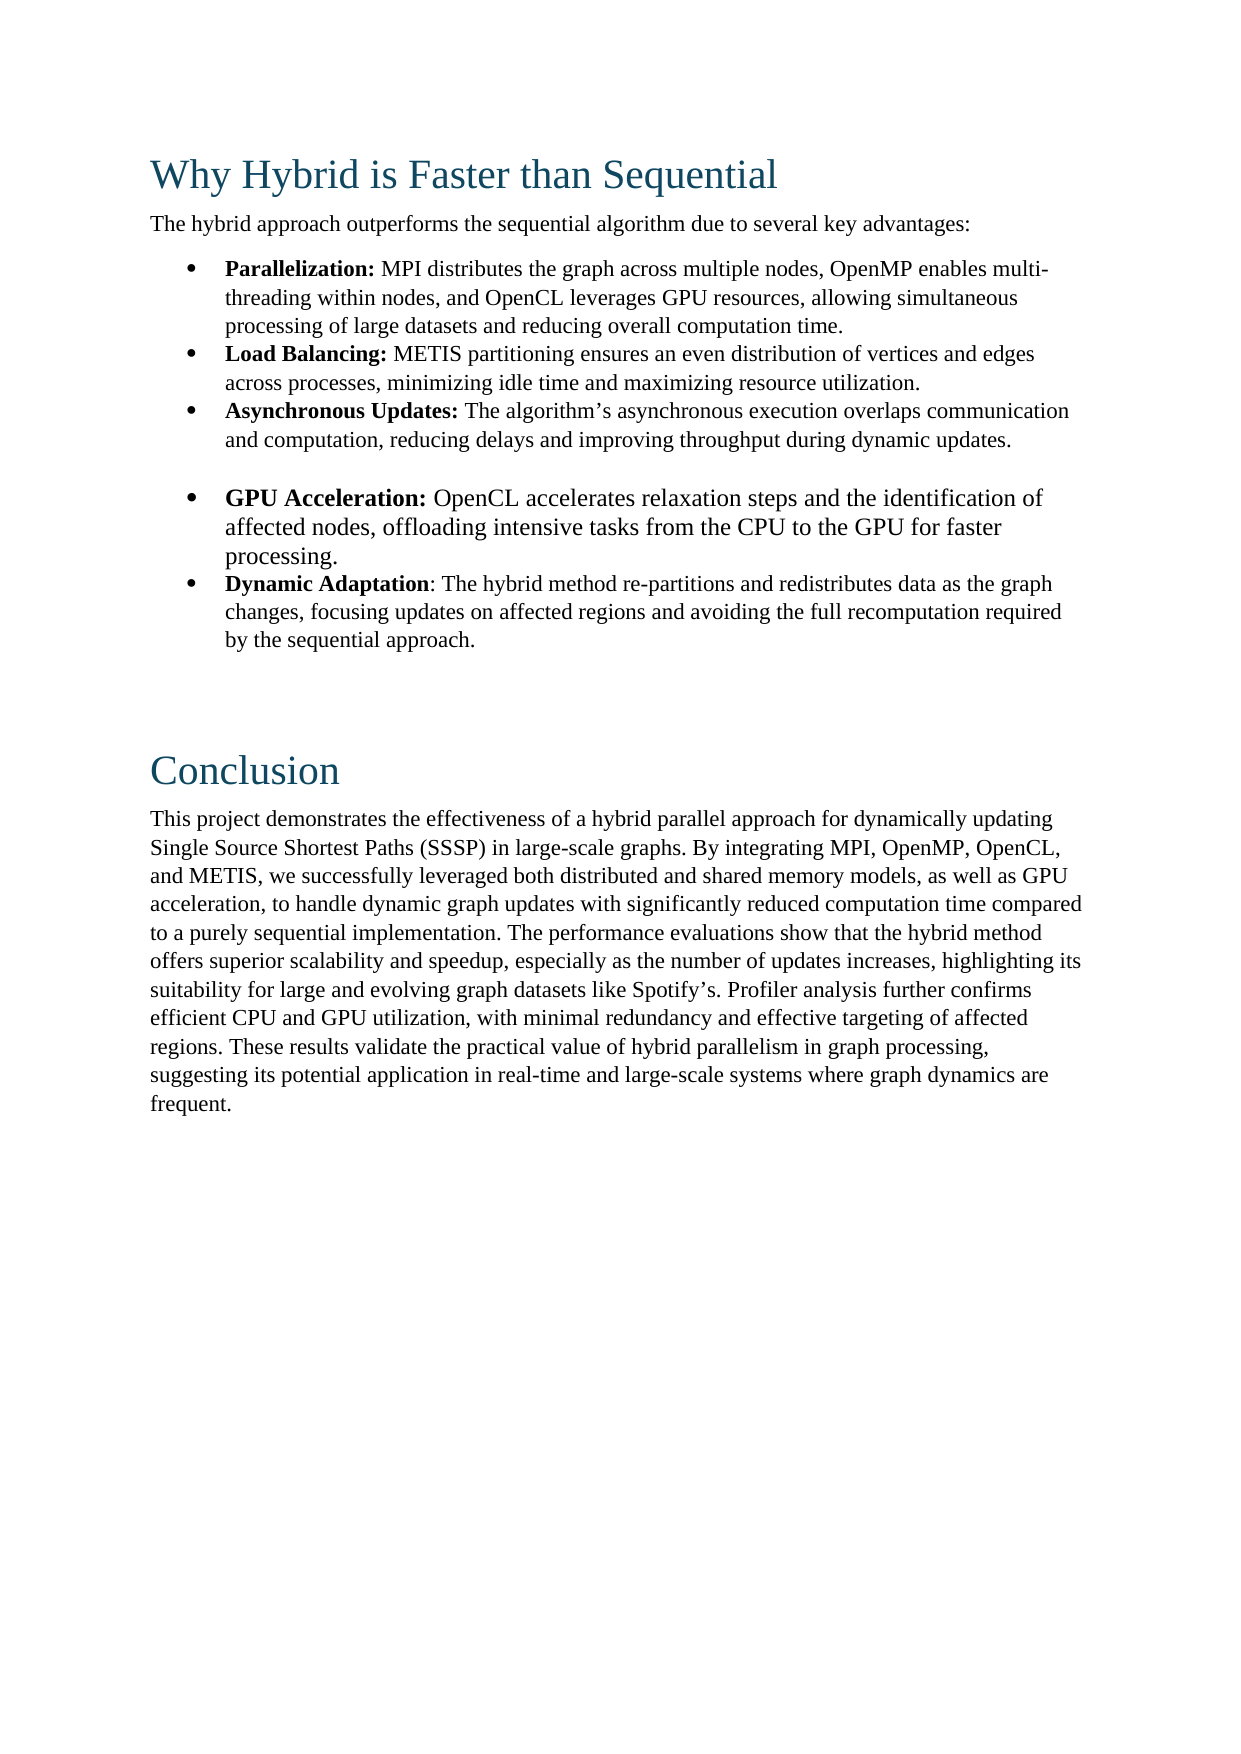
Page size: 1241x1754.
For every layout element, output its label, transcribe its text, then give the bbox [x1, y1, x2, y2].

list Load Balancing: METIS partitioning ensures an even distribution of vertices and edges across processes, minimizing idle time and maximizing resource utilization. [187, 340, 1090, 395]
text This project demonstrates the effectiveness of a hybrid parallel approach for dynamically updating Single Source Shortest Paths (SSSP) in large-scale graphs. By integrating MPI, OpenMP, OpenCL, and METIS, we successfully leveraged both distributed and shared memory models, as well as GPU acceleration, to handle dynamic graph updates with significantly reduced computation time compared to a purely sequential implementation. The performance evaluations show that the hybrid method offers superior scalability and speedup, especially as the number of updates increases, highlighting its suitability for large and evolving graph datasets like Spotify’s. Profiler analysis further confirms efficient CPU and GPU utilization, with minimal redundancy and effective targeting of affected regions. These results validate the practical value of hybrid parallelism in graph processing, suggesting its potential application in real-time and large-scale systems where graph dynamics are frequent. [150, 834, 1090, 1145]
subtitle Why Hybrid is Faster than Sequential [150, 150, 1090, 198]
list GPU Acceleration: OpenCL accelerates relaxation steps and the identification of affected nodes, offloading intensive tasks from the CPU to the GPU for faster processing. [187, 483, 1090, 569]
list Dynamic Adaptation: The hybrid method re-partitions and redistributes data as the graph changes, focusing updates on affected regions and avoiding the full recomputation required by the sequential approach. [187, 599, 1090, 682]
list Parallelization: MPI distributes the graph across multiple nodes, OpenMP enables multi-threading within nodes, and OpenCL leverages GPU resources, allowing simultaneous processing of large datasets and reducing overall computation time. [187, 255, 1090, 338]
list Asynchronous Updates: The algorithm’s asynchronous execution overlaps communication and computation, reducing delays and improving throughput during dynamic updates. [187, 397, 1090, 452]
text The hybrid approach outperforms the sequential algorithm due to several key advantages: [150, 210, 1090, 236]
subtitle Conclusion [150, 774, 1090, 822]
